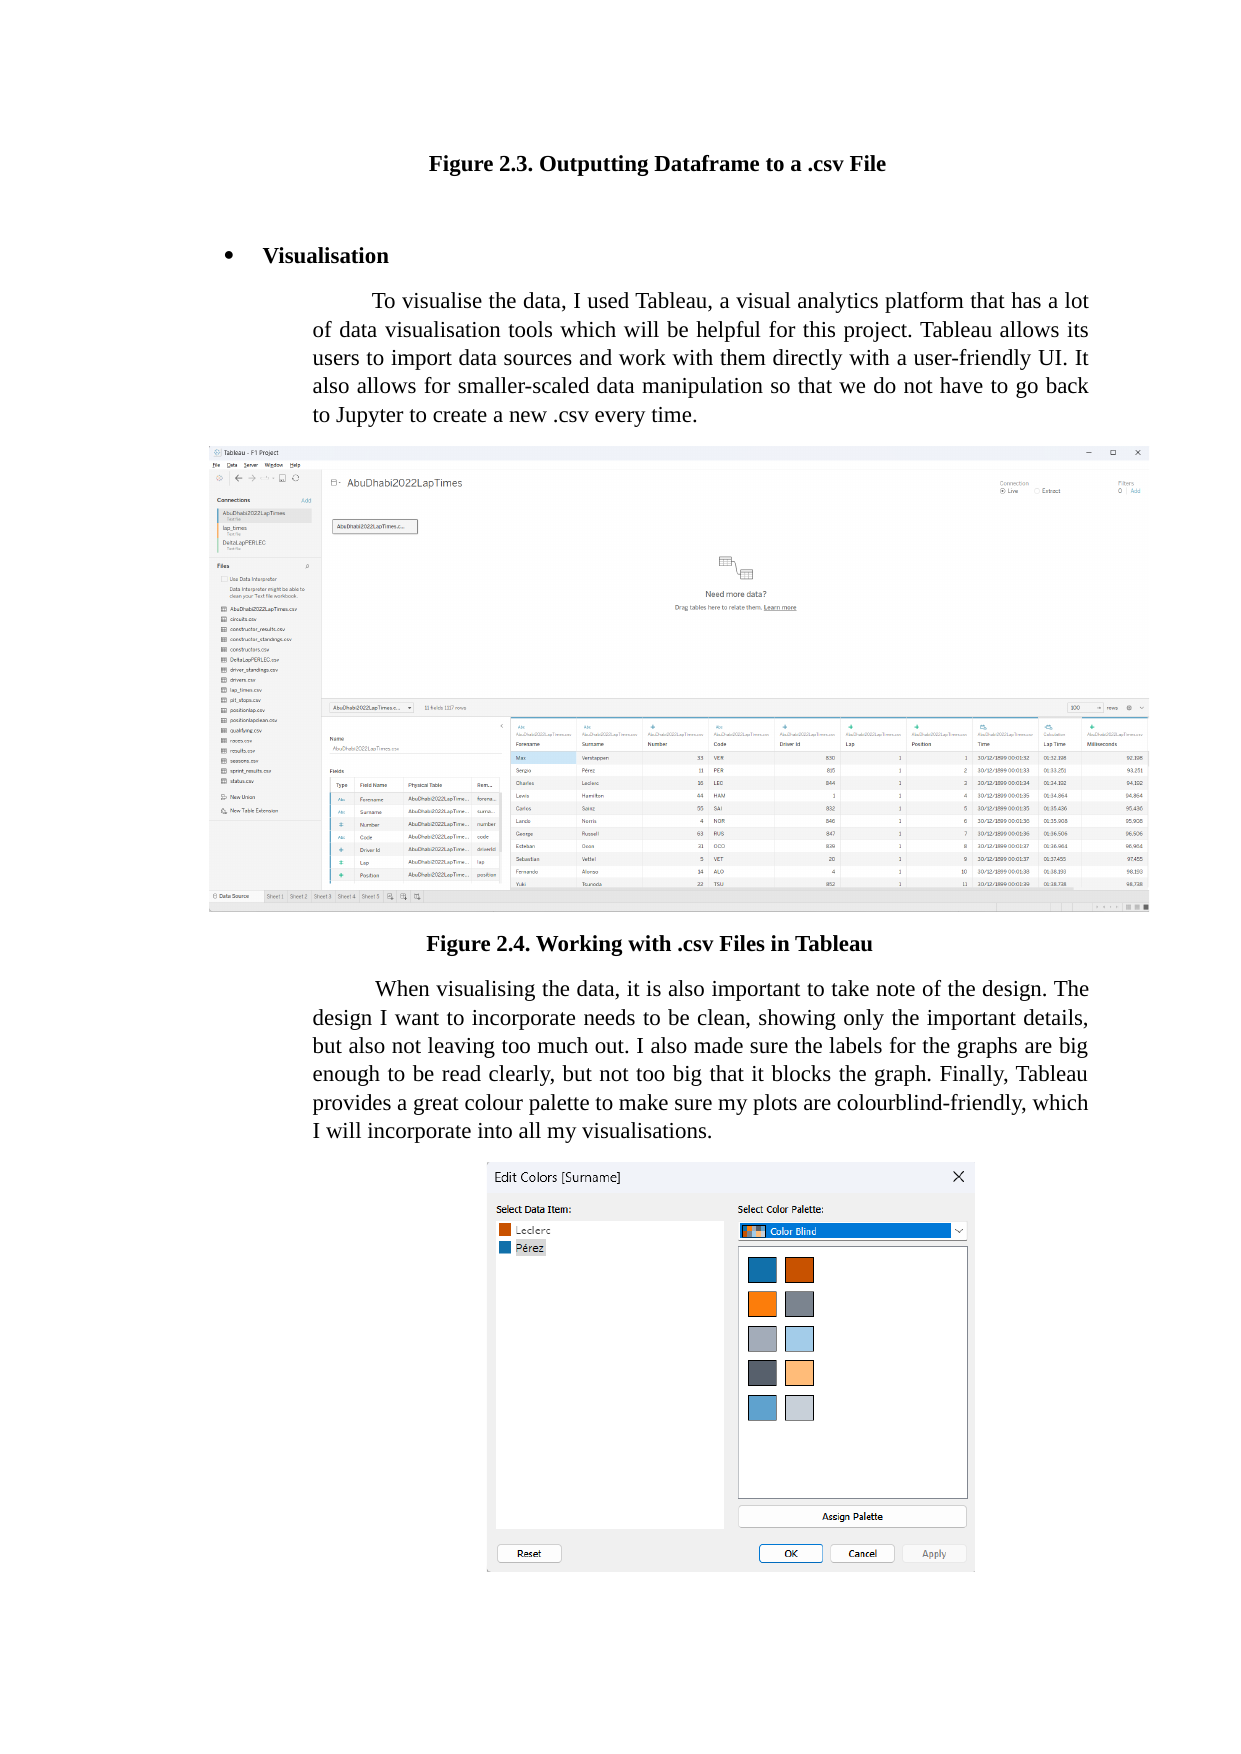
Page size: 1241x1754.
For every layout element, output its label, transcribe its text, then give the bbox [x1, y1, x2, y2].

list Visualisation [225, 242, 1090, 268]
list Figure 2.3. Outputting Dataframe to a .csv File [150, 150, 1090, 176]
text When visualising the data, it is also important to take note of the design. The design I want to incorporate needs to be clean, showing only the important details, but also not leaving too much out. I also made sure the labels for the graphs are big enough to be read clearly, but not too big that it blocks the graph. Finally, Tableau provides a great colour palette to make sure my plots are colourblind-friendly, which I will incorporate into all my visualisations. [312, 975, 1090, 1144]
picture [209, 446, 1150, 912]
picture [486, 1162, 975, 1572]
text To visualise the data, I used Tableau, a visual analytics platform that has a lot of data visualisation tools which will be helpful for this project. Tableau allows its users to import data sources and work with them directly with a user-friendly UI. It also allows for smaller-scaled data manipulation so that we do not have to go back to Jupyter to create a new .csv every time. [312, 287, 1090, 427]
text Figure 2.4. Working with .csv Files in Tableau [150, 930, 1090, 956]
